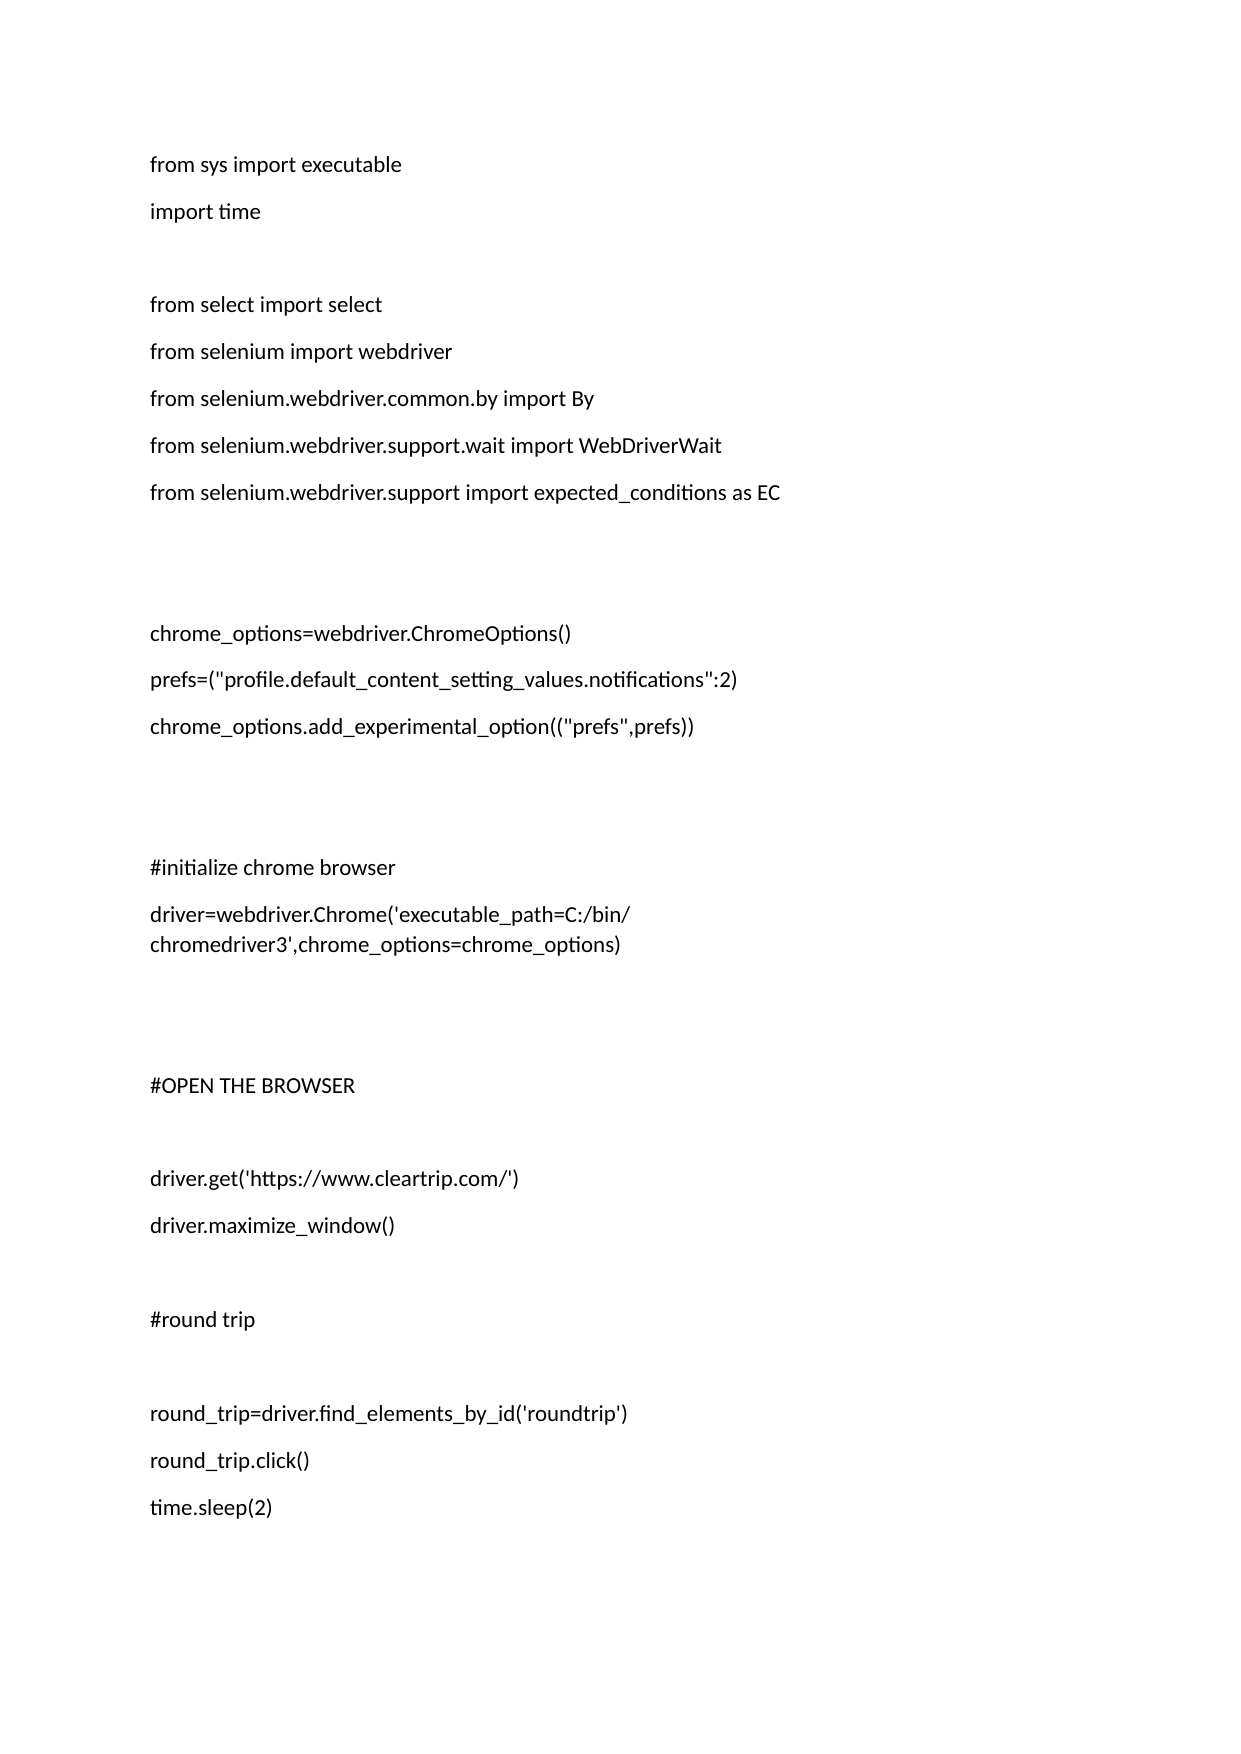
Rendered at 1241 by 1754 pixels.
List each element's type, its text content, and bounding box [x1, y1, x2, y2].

text chrome_options.add_experimental_option(("prefs",prefs)) [150, 712, 1090, 741]
text time.sleep(2) [150, 1493, 1090, 1521]
text from selenium.webdriver.support import expected_conditions as EC [150, 478, 1090, 506]
text #initialize chrome browser [150, 853, 1090, 881]
text from selenium import webdriver [150, 337, 1090, 366]
text from select import select [150, 291, 1090, 319]
text prefs=("profile.default_content_setting_values.notifications":2) [150, 666, 1090, 694]
text import time [150, 197, 1090, 225]
text from selenium.webdriver.support.wait import WebDriverWait [150, 431, 1090, 459]
text from selenium.webdriver.common.by import By [150, 384, 1090, 412]
text driver=webdriver.Chrome('executable_path=C:/bin/chromedriver3',chrome_options=chrome_options) [150, 900, 1090, 958]
text round_trip=driver.find_elements_by_id('roundtrip') [150, 1399, 1090, 1427]
text driver.maximize_window() [150, 1211, 1090, 1239]
text chrome_options=webdriver.ChromeOptions() [150, 619, 1090, 647]
text round_trip.click() [150, 1446, 1090, 1474]
text #round trip [150, 1305, 1090, 1333]
text #OPEN THE BROWSER [150, 1071, 1090, 1099]
text driver.get('https://www.cleartrip.com/') [150, 1164, 1090, 1193]
text from sys import executable [150, 150, 1090, 178]
